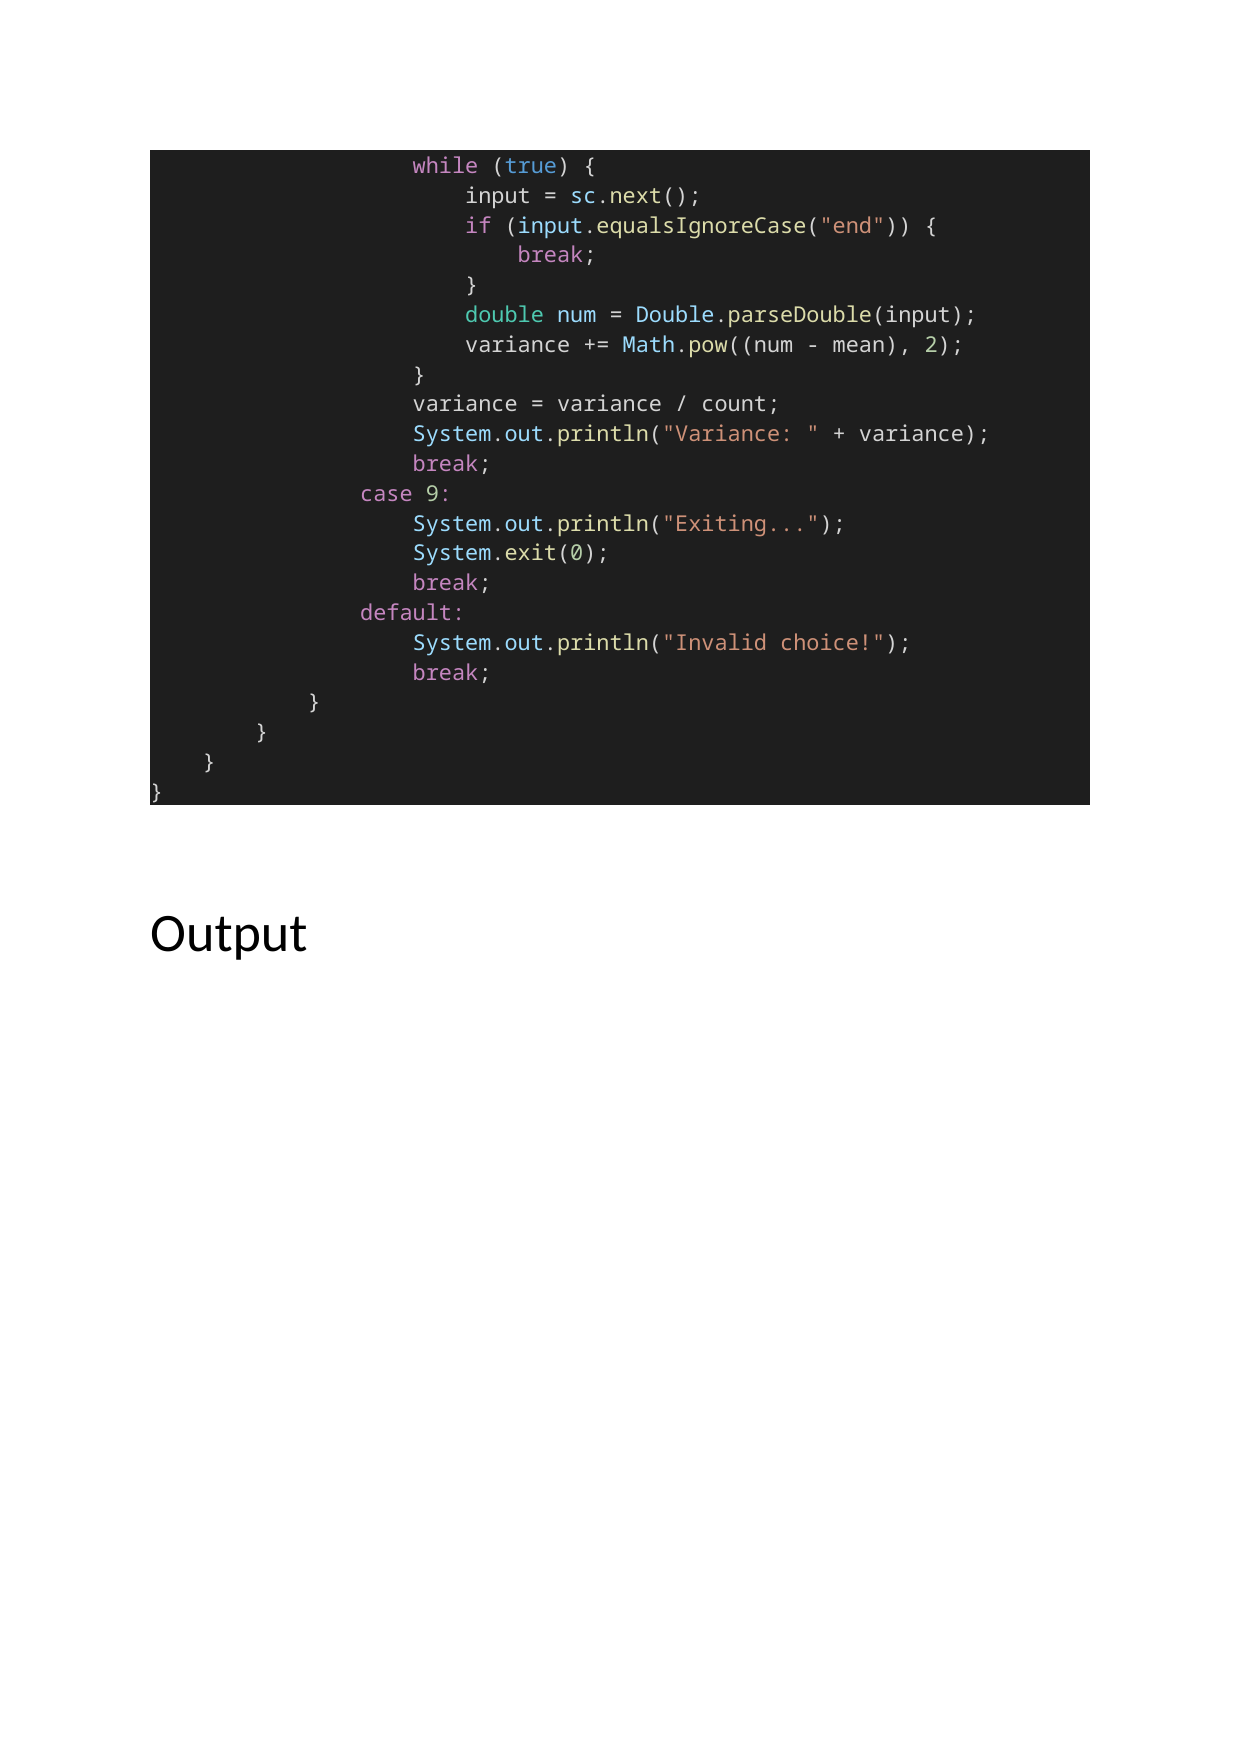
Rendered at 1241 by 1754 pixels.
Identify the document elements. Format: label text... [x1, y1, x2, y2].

text double num = Double.parseDouble(input); [150, 299, 1090, 329]
text System.exit(0); [150, 537, 1090, 567]
text variance += Math.pow((num - mean), 2); [150, 329, 1090, 358]
text } [150, 269, 1090, 299]
text System.out.println("Variance: " + variance); [150, 418, 1090, 448]
text } [150, 716, 1090, 746]
text break; [150, 567, 1090, 597]
text default: [150, 597, 1090, 627]
text input = sc.next(); [150, 180, 1090, 209]
text System.out.println("Exiting..."); [150, 507, 1090, 537]
text variance = variance / count; [150, 388, 1090, 418]
text break; [150, 656, 1090, 686]
text } [150, 686, 1090, 716]
text System.out.println("Invalid choice!"); [150, 627, 1090, 656]
text break; [150, 448, 1090, 478]
text Output [150, 899, 1090, 965]
text case 9: [150, 478, 1090, 507]
text } [150, 358, 1090, 388]
text break; [150, 239, 1090, 269]
text if (input.equalsIgnoreCase("end")) { [150, 209, 1090, 239]
text } [150, 776, 1090, 805]
text while (true) { [150, 150, 1090, 180]
text } [150, 746, 1090, 776]
